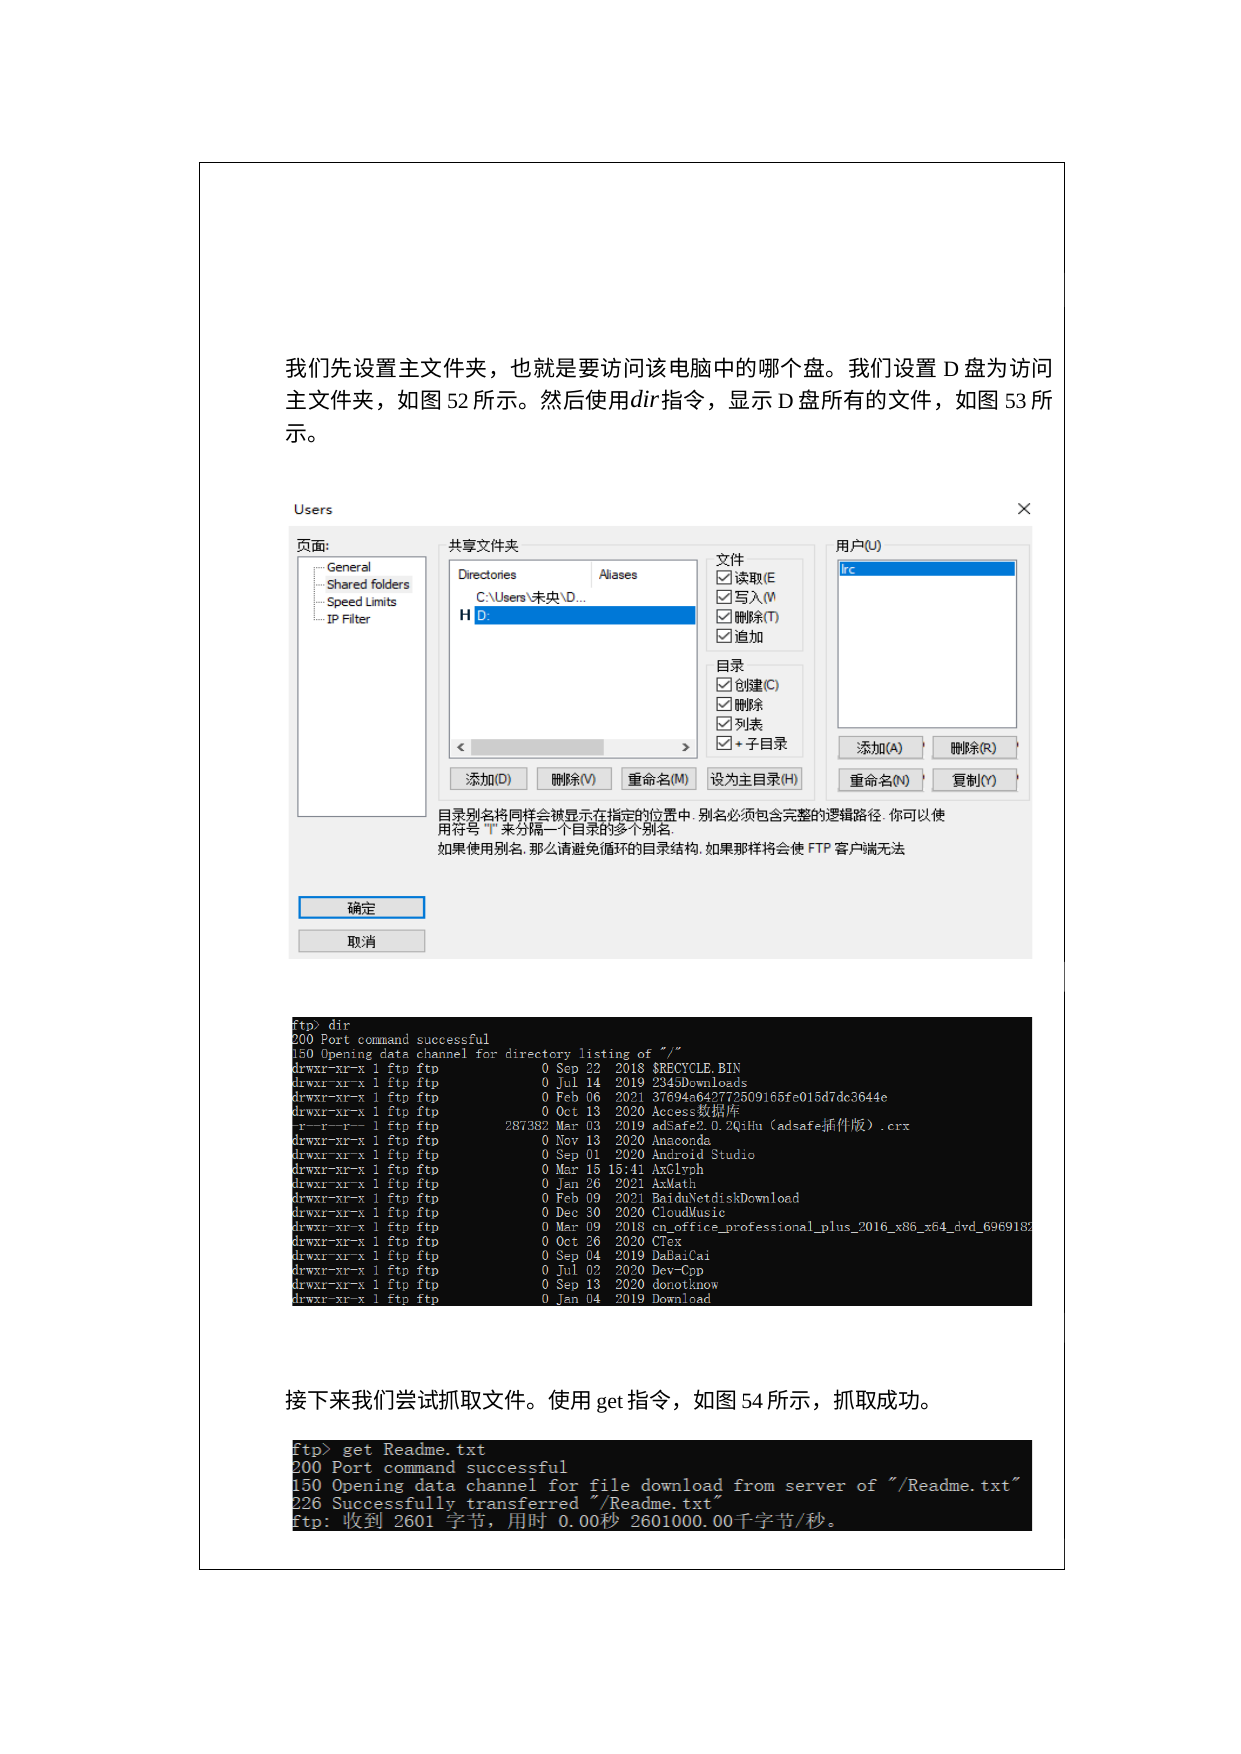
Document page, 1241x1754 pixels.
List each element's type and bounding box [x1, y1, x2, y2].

picture [288, 499, 1032, 959]
picture [291, 1017, 1032, 1305]
table_cell [200, 163, 1064, 1568]
picture [291, 1440, 1032, 1531]
